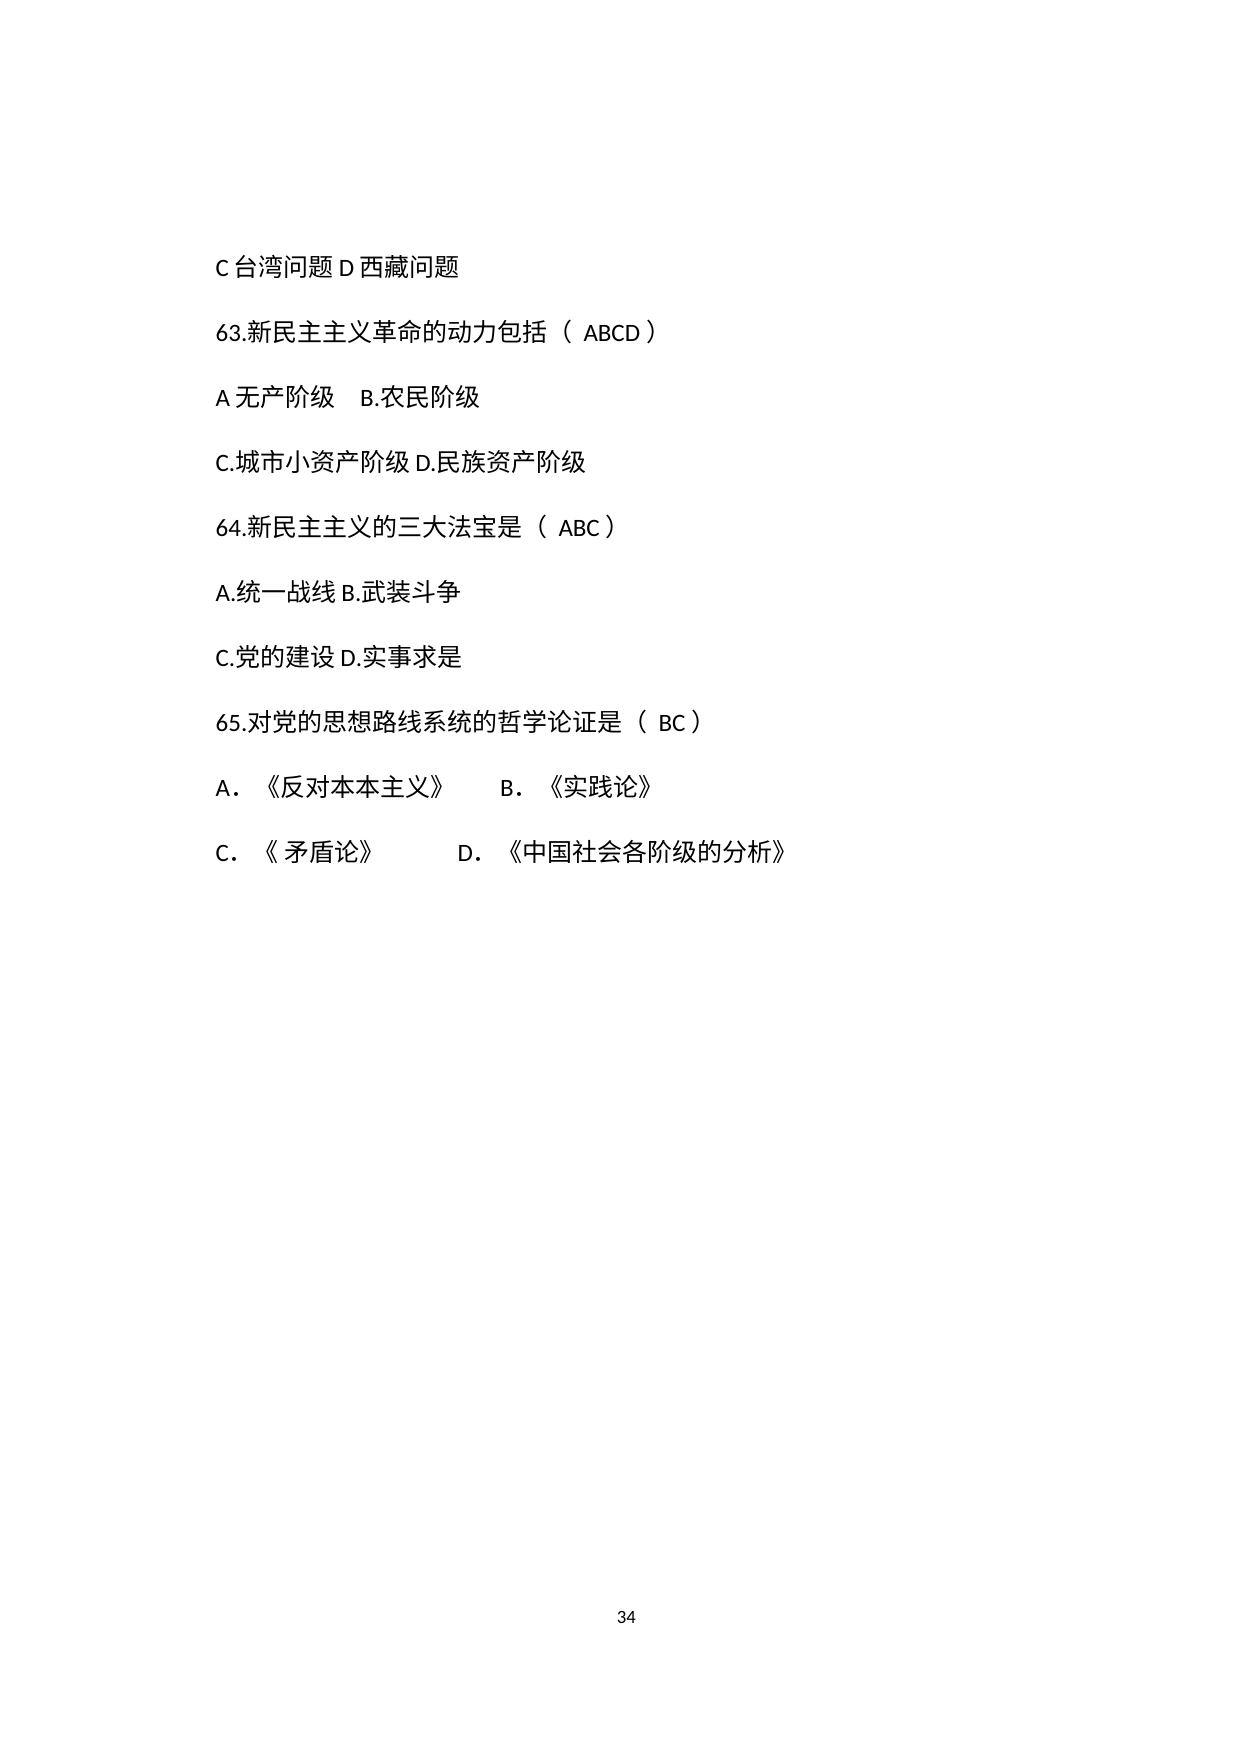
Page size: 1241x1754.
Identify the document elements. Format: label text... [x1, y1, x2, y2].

text A无产阶级 B.农民阶级 [165, 363, 1087, 428]
list 《反对本本主义》 B．《实践论》 [165, 753, 1087, 818]
text C.城市小资产阶级D.民族资产阶级 [165, 428, 1087, 493]
text 64.新民主主义的三大法宝是（ ABC ） [165, 493, 1087, 558]
text C．《 矛盾论》 D．《中国社会各阶级的分析》 [165, 818, 1087, 883]
text C台湾问题D西藏问题 [165, 233, 1087, 298]
text A.统一战线B.武装斗争 [165, 558, 1087, 623]
text 63.新民主主义革命的动力包括（ ABCD ） [165, 298, 1087, 363]
text 65.对党的思想路线系统的哲学论证是（ BC ） [165, 688, 1087, 753]
text C.党的建设D.实事求是 [165, 623, 1087, 688]
